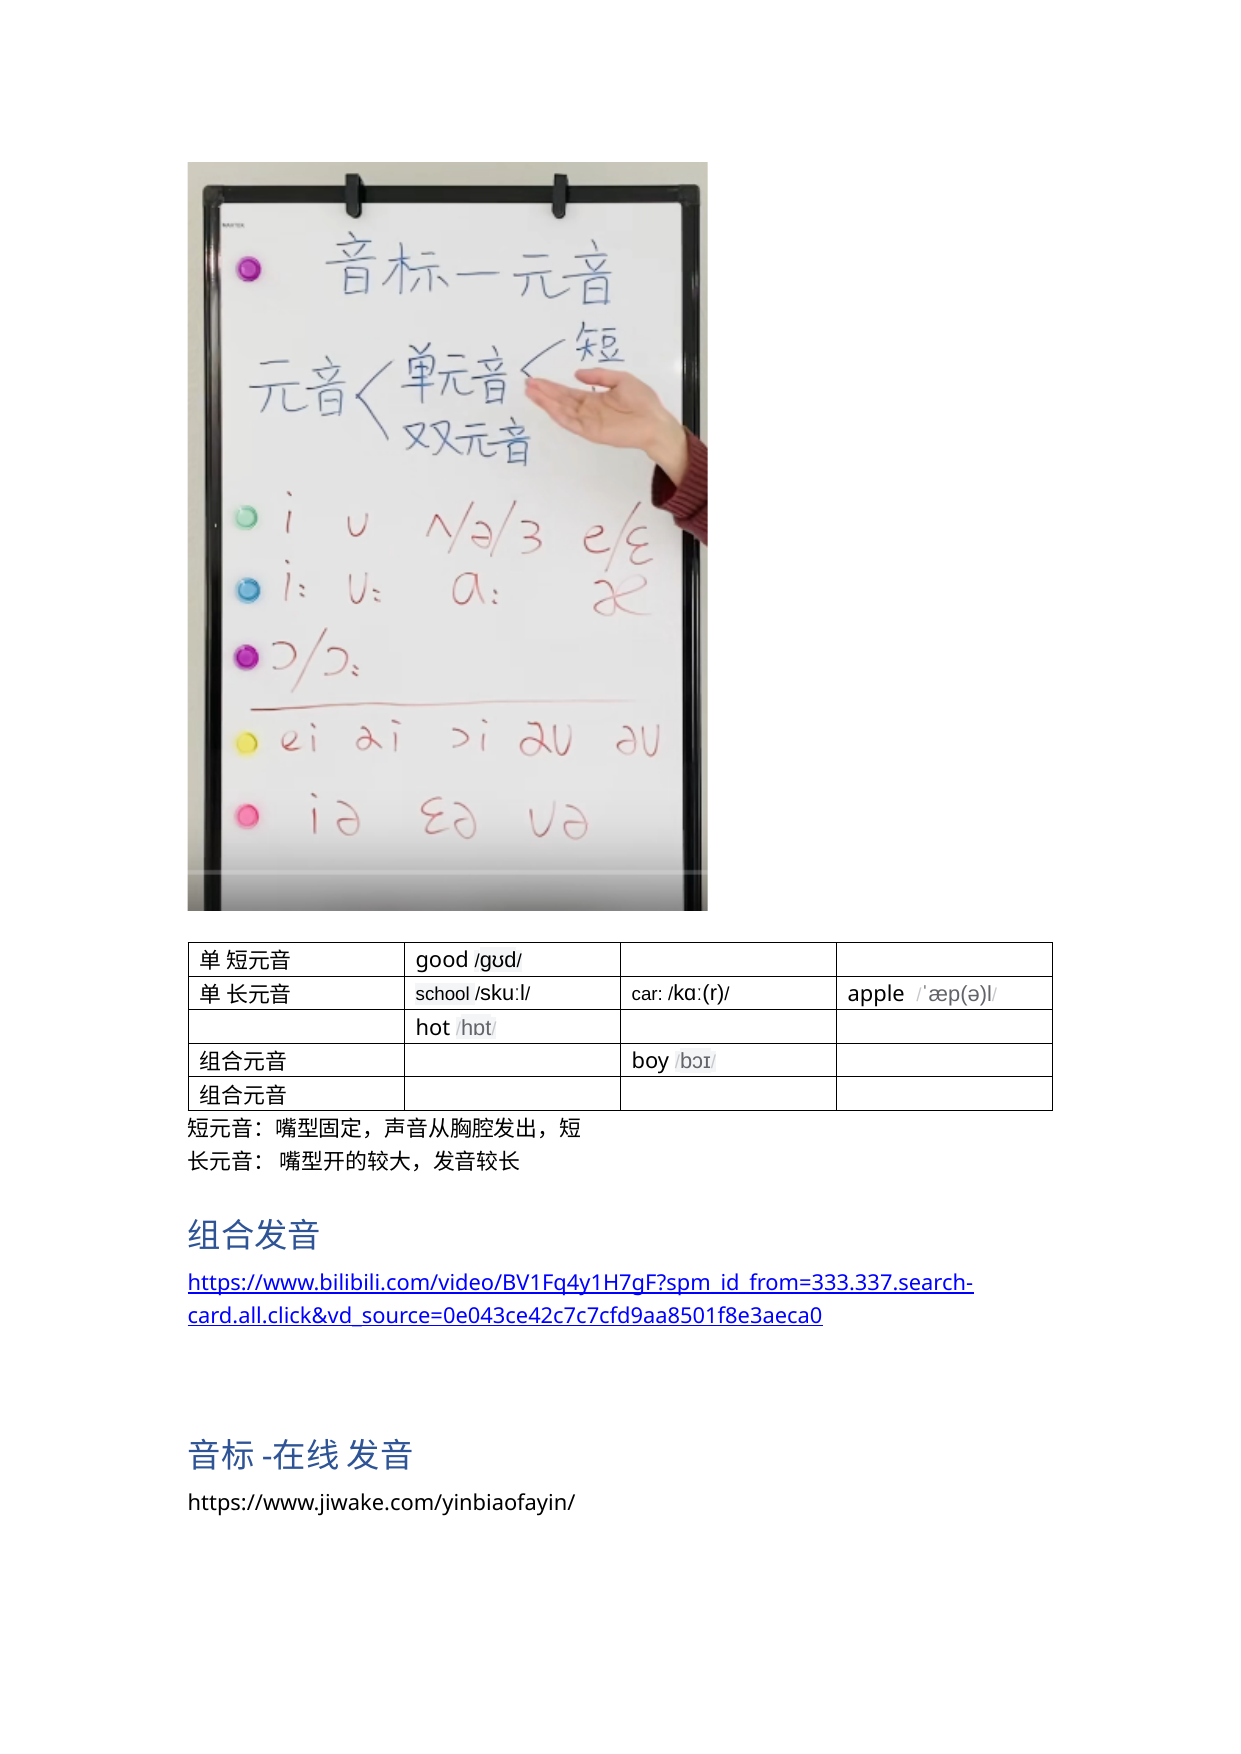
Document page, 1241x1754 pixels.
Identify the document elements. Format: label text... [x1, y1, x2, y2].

table_cell [621, 1010, 836, 1043]
table_cell car: /kɑː(r)/ [621, 977, 836, 1009]
picture [187, 162, 708, 911]
text 短元音：嘴型固定，声音从胸腔发出，短 [187, 1111, 1053, 1143]
text https://www.jiwake.com/yinbiaofayin/ [187, 1486, 1053, 1518]
table_cell school /skuːl/ [405, 977, 620, 1009]
table_cell hot /hɒt/ [405, 1010, 620, 1043]
table_cell 组合元音 [189, 1077, 404, 1110]
table_cell 组合元音 [189, 1044, 404, 1076]
table_cell [189, 1010, 404, 1043]
text https://www.bilibili.com/video/BV1Fq4y1H7gF?spm_id_from=333.337.search-card.all.click&vd_source=0e043ce42c7c7cfd9aa8501f8e3aeca0 [187, 1266, 1053, 1331]
table_cell [405, 1044, 620, 1076]
subtitle 音标 -在线 发音 [187, 1421, 1053, 1486]
table_header [837, 943, 1052, 976]
table_header 单 短元音 [189, 943, 404, 976]
table_cell [837, 1010, 1052, 1043]
text 长元音： 嘴型开的较大，发音较长 [187, 1143, 1053, 1176]
table_cell [621, 1077, 836, 1110]
table_cell 单 长元音 [189, 977, 404, 1009]
table_header [621, 943, 836, 976]
table_cell apple /ˈæp(ə)l/ [837, 977, 1052, 1009]
table_header good /ɡʊd/ [405, 943, 620, 976]
table_cell [837, 1044, 1052, 1076]
table_cell boy /bɔɪ/ [621, 1044, 836, 1076]
table_cell [837, 1077, 1052, 1110]
table_cell [405, 1077, 620, 1110]
subtitle 组合发音 [187, 1201, 1053, 1266]
